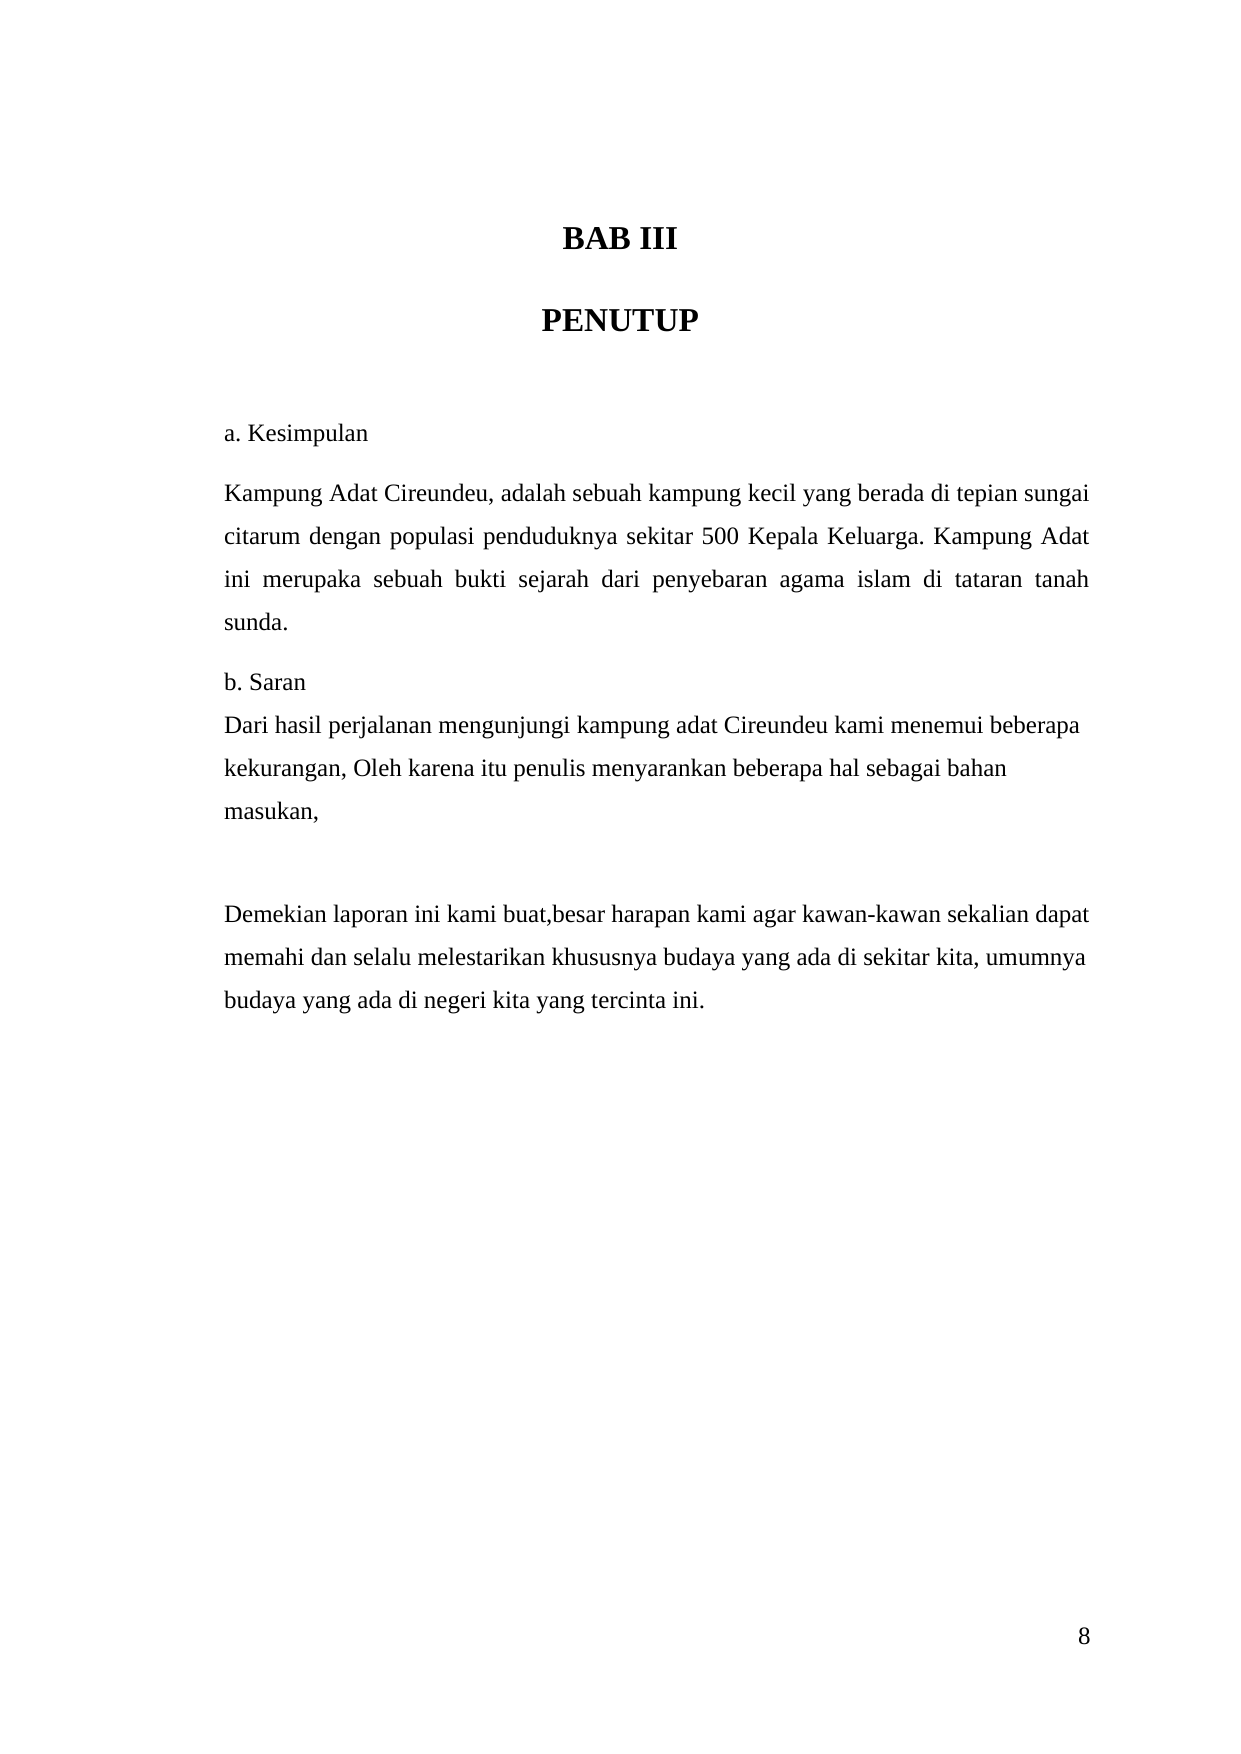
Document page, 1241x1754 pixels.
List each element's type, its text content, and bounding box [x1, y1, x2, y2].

text b. Saran Dari hasil perjalanan mengunjungi kampung adat Cireundeu kami menemui beberapa kekurangan, Oleh karena itu penulis menyarankan beberapa hal sebagai bahan masukan, [224, 667, 1090, 868]
subtitle BAB III [150, 218, 1090, 256]
text Demekian laporan ini kami buat,besar harapan kami agar kawan-kawan sekalian dapat memahi dan selalu melestarikan khususnya budaya yang ada di sekitar kita, umumnya budaya yang ada di negeri kita yang tercinta ini. [224, 899, 1090, 1014]
text a. Kesimpulan [224, 418, 1090, 447]
subtitle PENUTUP [150, 301, 1090, 339]
text Kampung Adat Cireundeu, adalah sebuah kampung kecil yang berada di tepian sungai citarum dengan populasi penduduknya sekitar 500 Kepala Keluarga. Kampung Adat ini merupaka sebuah bukti sejarah dari penyebaran agama islam di tataran tanah sunda. [224, 478, 1090, 636]
